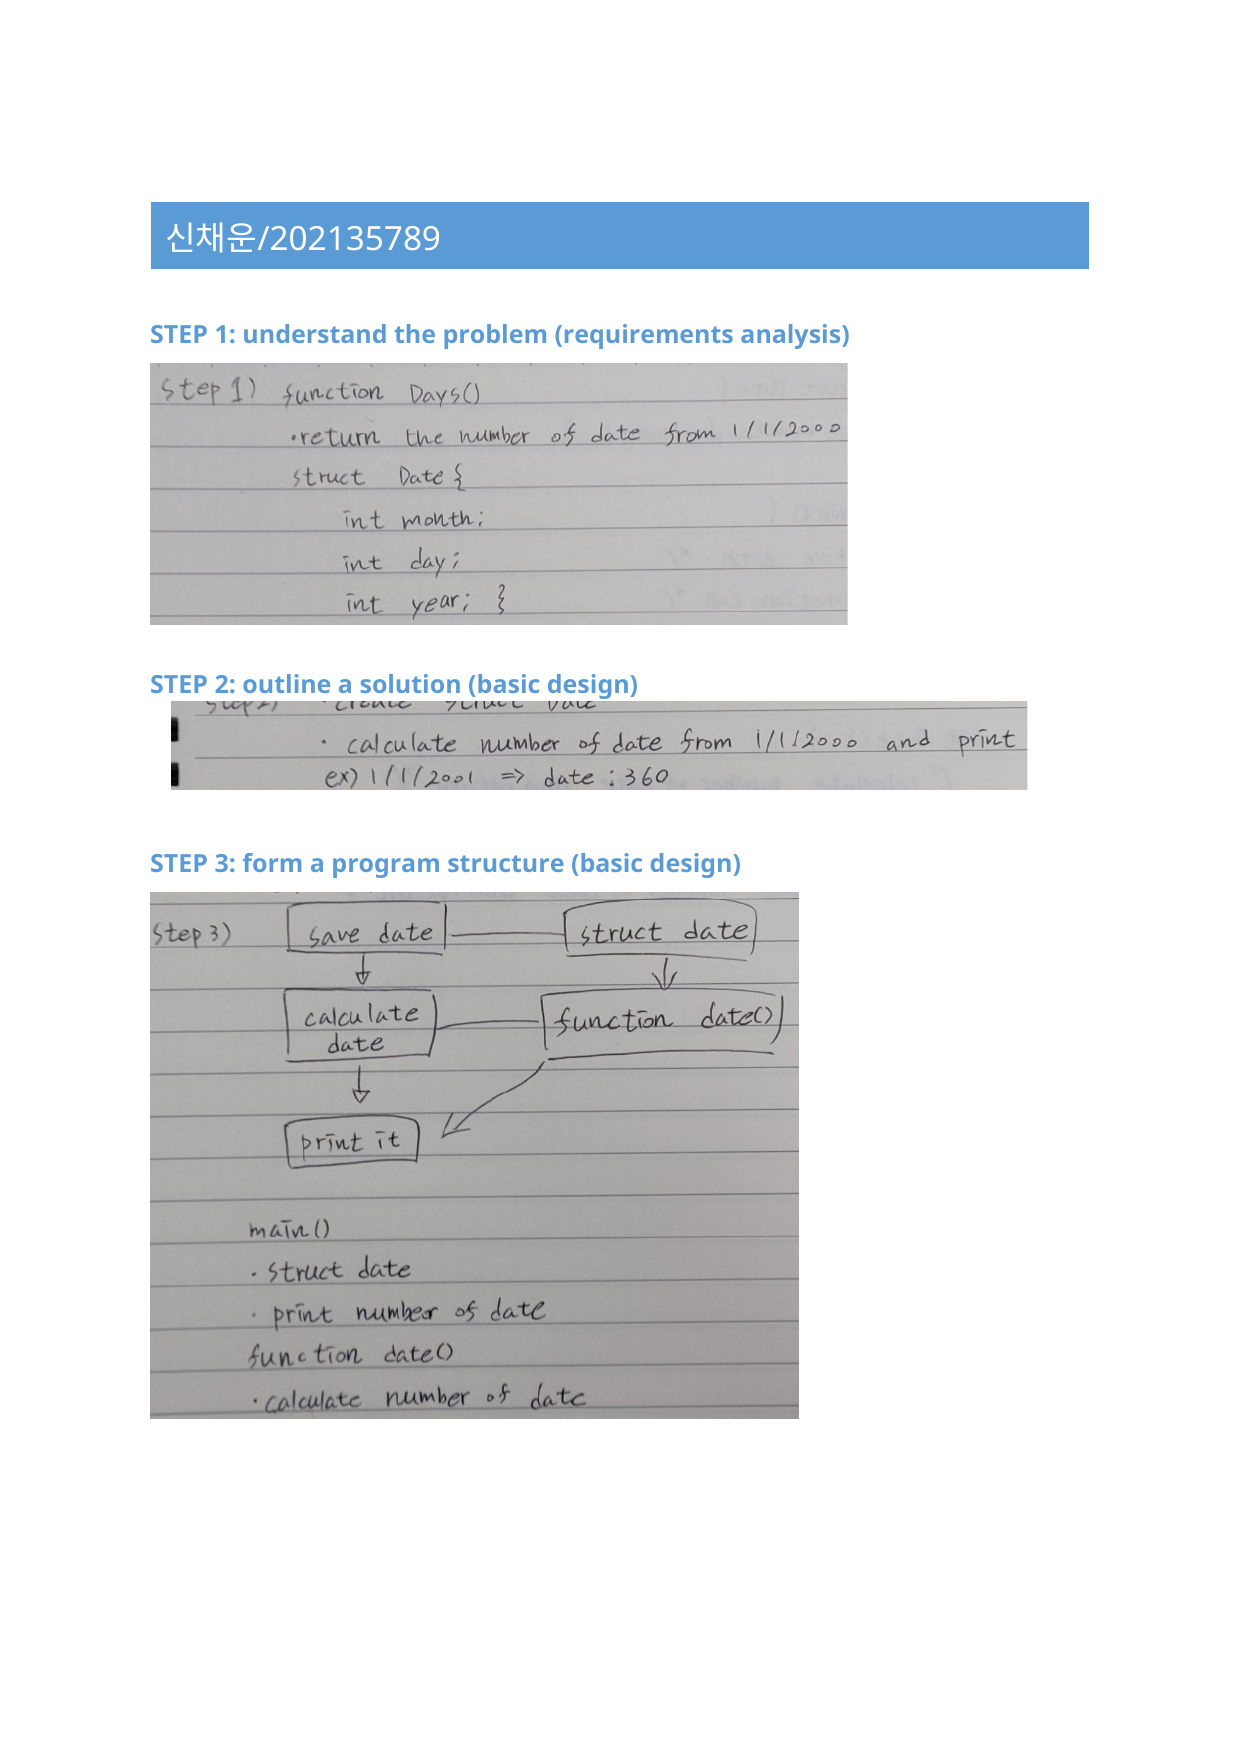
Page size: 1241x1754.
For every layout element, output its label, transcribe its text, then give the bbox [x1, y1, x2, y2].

subtitle STEP 2: outline a solution (basic design) [150, 667, 1090, 701]
subtitle STEP 3: form a program structure (basic design) [150, 846, 1090, 880]
picture [171, 701, 1028, 790]
subtitle STEP 1: understand the problem (requirements analysis) [150, 317, 1090, 351]
picture [150, 892, 799, 1419]
picture [150, 363, 848, 625]
